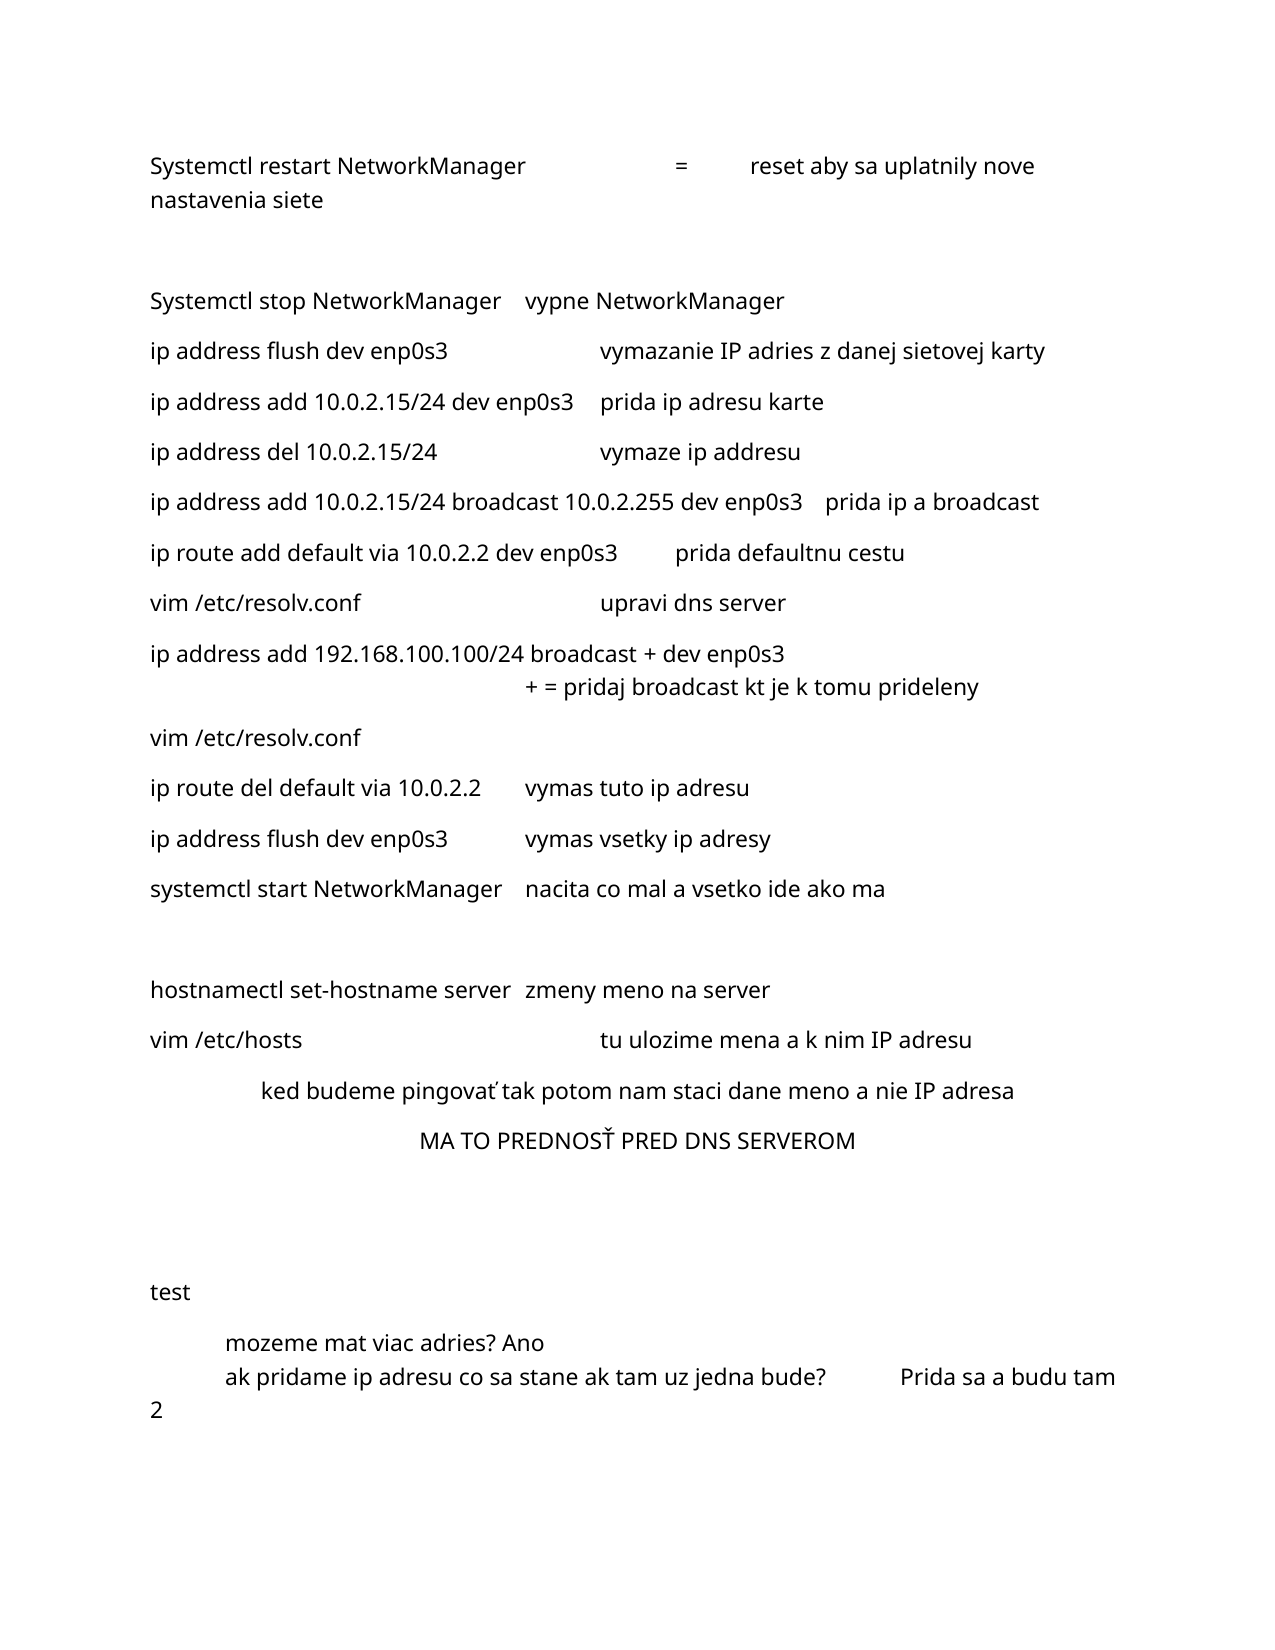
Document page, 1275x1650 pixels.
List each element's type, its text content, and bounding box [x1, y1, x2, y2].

text MA TO PREDNOSŤ PRED DNS SERVEROM [150, 1125, 1125, 1156]
text ip route add default via 10.0.2.2 dev enp0s3 prida defaultnu cestu [150, 537, 1125, 568]
text Systemctl stop NetworkManager vypne NetworkManager [150, 284, 1125, 316]
text test [150, 1276, 1125, 1307]
text vim /etc/hosts tu ulozime mena a k nim IP adresu [150, 1024, 1125, 1055]
text ip address flush dev enp0s3 vymas vsetky ip adresy [150, 822, 1125, 854]
text ip address add 10.0.2.15/24 broadcast 10.0.2.255 dev enp0s3 prida ip a broadcast [150, 486, 1125, 517]
text ip address add 10.0.2.15/24 dev enp0s3 prida ip adresu karte [150, 385, 1125, 417]
text hostnamectl set-hostname server zmeny meno na server [150, 974, 1125, 1005]
text vim /etc/resolv.conf [150, 722, 1125, 753]
text ip route del default via 10.0.2.2 vymas tuto ip adresu [150, 772, 1125, 803]
text ip address add 192.168.100.100/24 broadcast + dev enp0s3 + = pridaj broadcast kt je k tomu prideleny [150, 637, 1125, 702]
text systemctl start NetworkManager nacita co mal a vsetko ide ako ma [150, 873, 1125, 904]
text Systemctl restart NetworkManager = reset aby sa uplatnily nove nastavenia siete [150, 150, 1125, 215]
text ip address del 10.0.2.15/24 vymaze ip addresu [150, 436, 1125, 467]
text ip address flush dev enp0s3 vymazanie IP adries z danej sietovej karty [150, 335, 1125, 366]
text mozeme mat viac adries? Ano ak pridame ip adresu co sa stane ak tam uz jedna bude? Prida sa a budu tam 2 [150, 1327, 1125, 1425]
text ked budeme pingovať tak potom nam staci dane meno a nie IP adresa [150, 1074, 1125, 1106]
text vim /etc/resolv.conf upravi dns server [150, 587, 1125, 618]
